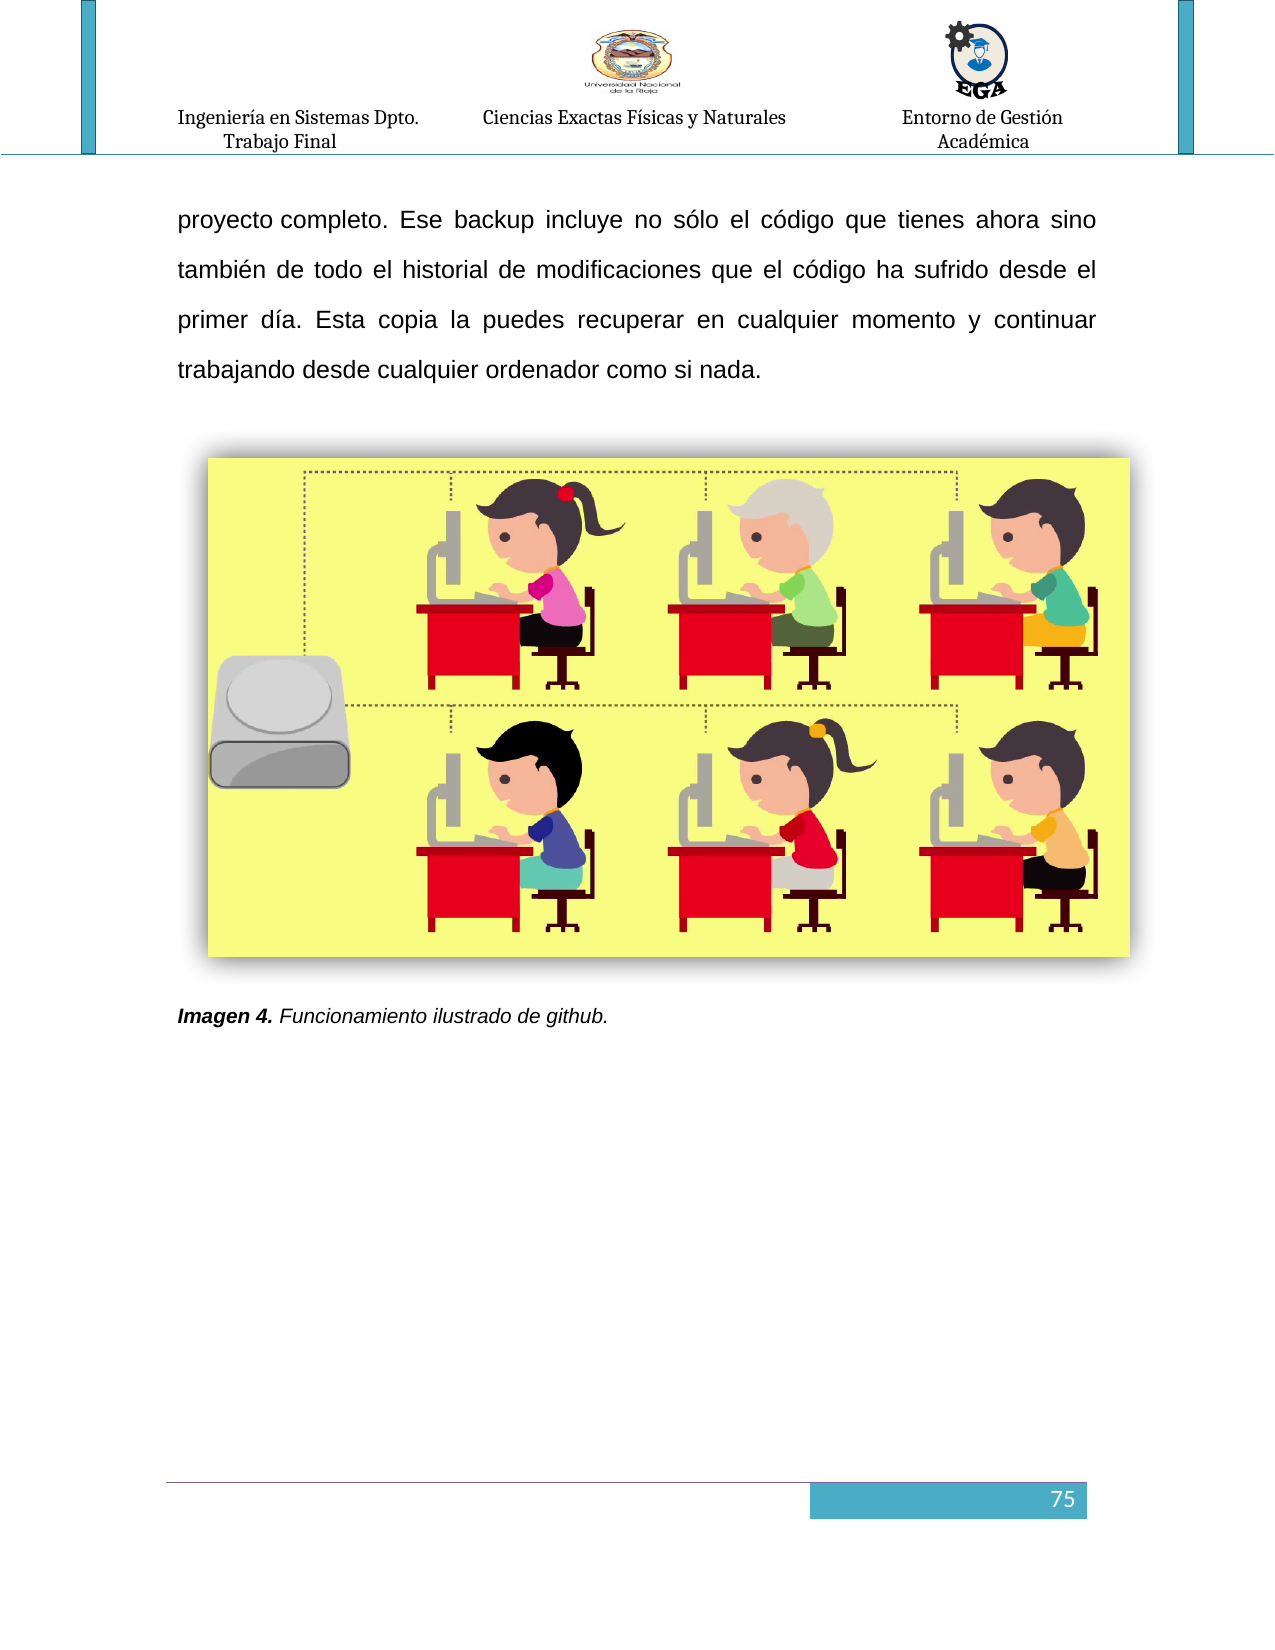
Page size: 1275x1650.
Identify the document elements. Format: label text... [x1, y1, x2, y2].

picture [208, 458, 1130, 957]
picture [557, 29, 707, 94]
picture [943, 18, 1014, 102]
